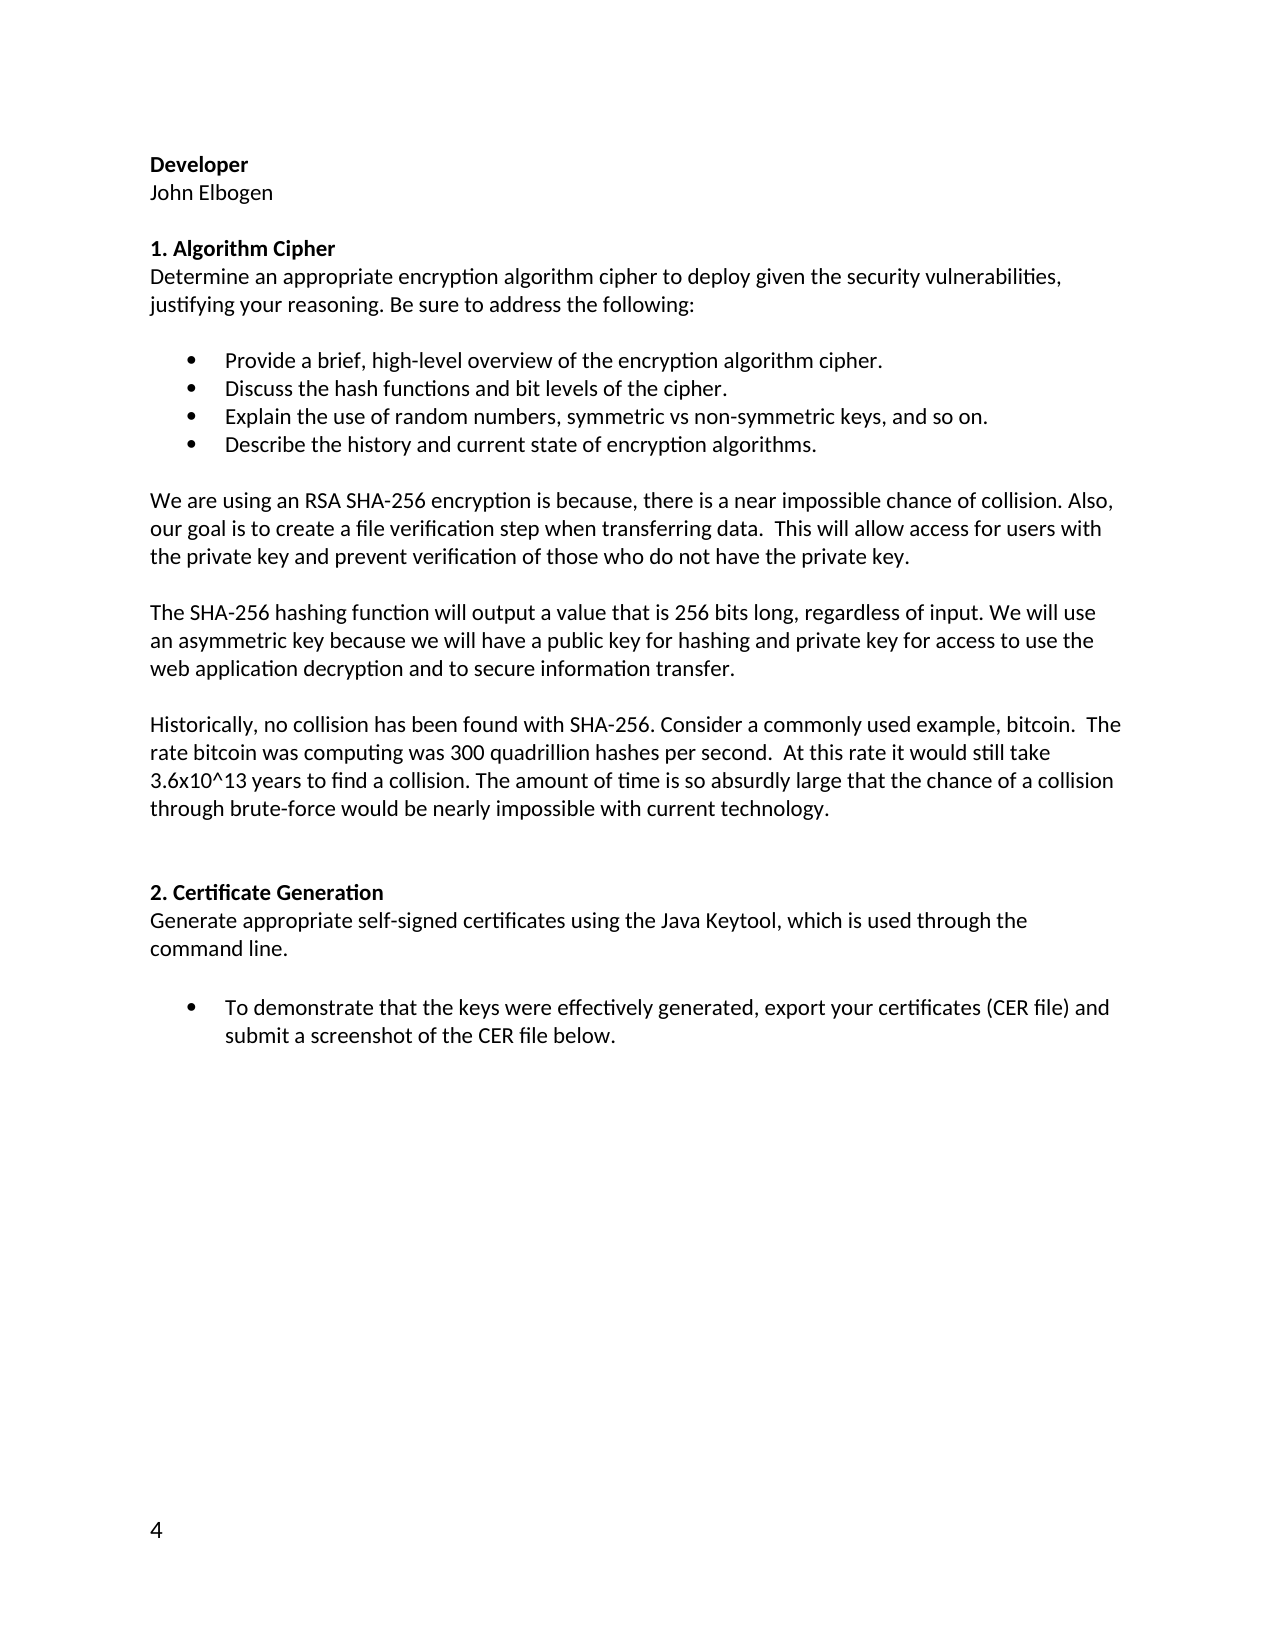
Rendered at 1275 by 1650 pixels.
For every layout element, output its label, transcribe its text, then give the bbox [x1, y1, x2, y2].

list Describe the history and current state of encryption algorithms. [187, 430, 1125, 458]
text John Elbogen [150, 178, 1125, 206]
list Explain the use of random numbers, symmetric vs non-symmetric keys, and so on. [187, 402, 1125, 430]
text We are using an RSA SHA-256 encryption is because, there is a near impossible chance of collision. Also, our goal is to create a file verification step when transferring data. This will allow access for users with the private key and prevent verification of those who do not have the private key. [150, 486, 1125, 570]
text The SHA-256 hashing function will output a value that is 256 bits long, regardless of input. We will use an asymmetric key because we will have a public key for hashing and private key for access to use the web application decryption and to secure information transfer. [150, 598, 1125, 682]
text Determine an appropriate encryption algorithm cipher to deploy given the security vulnerabilities, justifying your reasoning. Be sure to address the following: [150, 262, 1125, 318]
list Discuss the hash functions and bit levels of the cipher. [187, 374, 1125, 402]
subtitle Developer [150, 150, 1125, 178]
subtitle 2. Certificate Generation [150, 878, 1125, 907]
subtitle 1. Algorithm Cipher [150, 234, 1125, 262]
list Provide a brief, high-level overview of the encryption algorithm cipher. [187, 346, 1125, 374]
list To demonstrate that the keys were effectively generated, export your certificates (CER file) and submit a screenshot of the CER file below. [187, 993, 1125, 1049]
text Generate appropriate self-signed certificates using the Java Keytool, which is used through the command line. [150, 907, 1125, 963]
text Historically, no collision has been found with SHA-256. Consider a commonly used example, bitcoin. The rate bitcoin was computing was 300 quadrillion hashes per second. At this rate it would still take 3.6x10^13 years to find a collision. The amount of time is so absurdly large that the chance of a collision through brute-force would be nearly impossible with current technology. [150, 710, 1125, 822]
